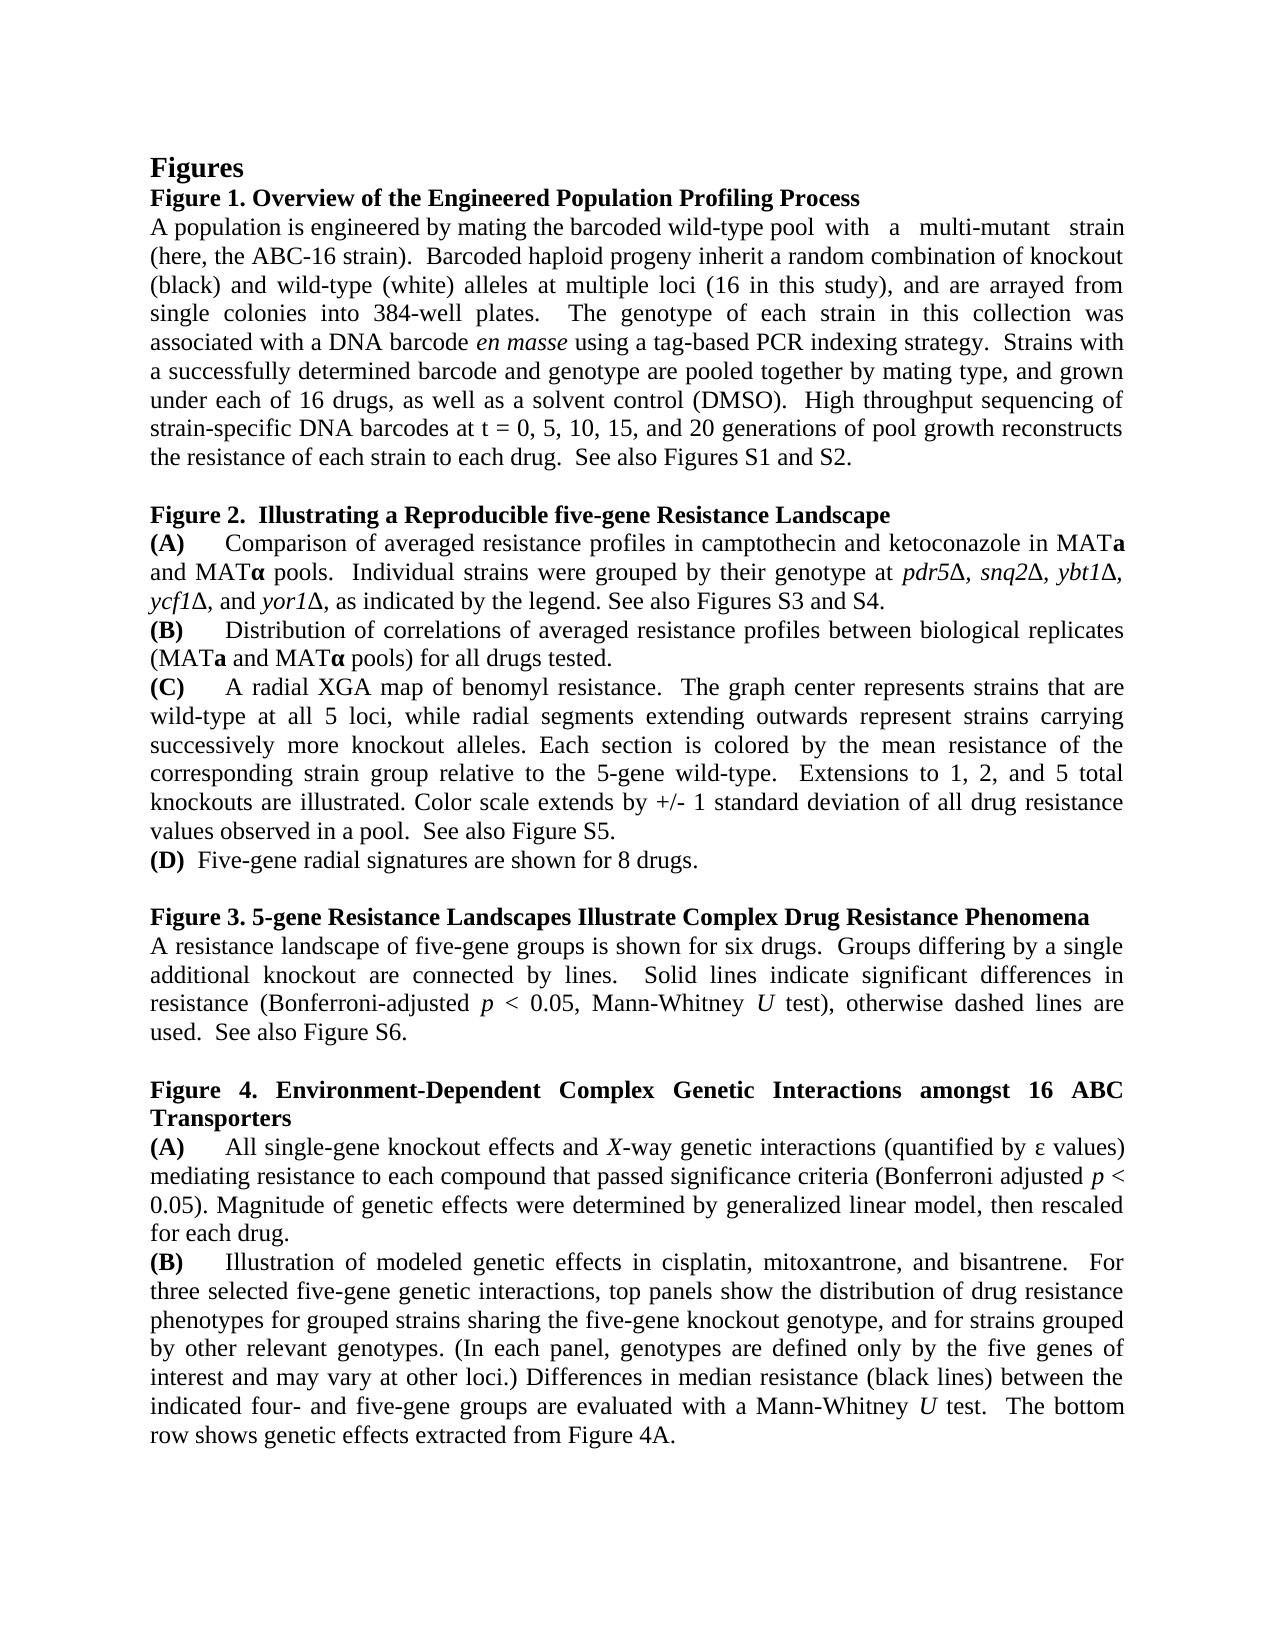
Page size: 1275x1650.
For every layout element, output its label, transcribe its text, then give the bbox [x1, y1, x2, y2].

text Figure 4. Environment-Dependent Complex Genetic Interactions amongst 16 ABC Transporters [150, 1075, 1125, 1132]
text (B) Distribution of correlations of averaged resistance profiles between biological replicates (MATa and MATα pools) for all drugs tested. [150, 615, 1125, 672]
text (A) All single-gene knockout effects and X-way genetic interactions (quantified by ε values) mediating resistance to each compound that passed significance criteria (Bonferroni adjusted p < 0.05). Magnitude of genetic effects were determined by generalized linear model, then rescaled for each drug. [150, 1132, 1125, 1247]
text (D) Five-gene radial signatures are shown for 8 drugs. [150, 845, 1125, 873]
text Figures [150, 150, 1125, 183]
text A population is engineered by mating the barcoded wild-type pool with a multi-mutant strain (here, the ABC-16 strain). Barcoded haploid progeny inherit a random combination of knockout (black) and wild-type (white) alleles at multiple loci (16 in this study), and are arrayed from single colonies into 384-well plates. The genotype of each strain in this collection was associated with a DNA barcode en masse using a tag-based PCR indexing strategy. Strains with a successfully determined barcode and genotype are pooled together by mating type, and grown under each of 16 drugs, as well as a solvent control (DMSO). High throughput sequencing of strain-specific DNA barcodes at t = 0, 5, 10, 15, and 20 generations of pool growth reconstructs the resistance of each strain to each drug. See also Figures S1 and S2. [150, 212, 1125, 471]
text Figure 2. Illustrating a Reproducible five-gene Resistance Landscape [150, 500, 1125, 528]
text Figure 3. 5-gene Resistance Landscapes Illustrate Complex Drug Resistance Phenomena [150, 902, 1125, 931]
text Figure 1. Overview of the Engineered Population Profiling Process [150, 183, 1125, 212]
text (C) A radial XGA map of benomyl resistance. The graph center represents strains that are wild-type at all 5 loci, while radial segments extending outwards represent strains carrying successively more knockout alleles. Each section is colored by the mean resistance of the corresponding strain group relative to the 5-gene wild-type. Extensions to 1, 2, and 5 total knockouts are illustrated. Color scale extends by +/- 1 standard deviation of all drug resistance values observed in a pool. See also Figure S5. [150, 672, 1125, 845]
text (B) Illustration of modeled genetic effects in cisplatin, mitoxantrone, and bisantrene. For three selected five-gene genetic interactions, top panels show the distribution of drug resistance phenotypes for grouped strains sharing the five-gene knockout genotype, and for strains grouped by other relevant genotypes. (In each panel, genotypes are defined only by the five genes of interest and may vary at other loci.) Differences in median resistance (black lines) between the indicated four- and five-gene groups are evaluated with a Mann-Whitney U test. The bottom row shows genetic effects extracted from Figure 4A. [150, 1247, 1125, 1448]
text A resistance landscape of five-gene groups is shown for six drugs. Groups differing by a single additional knockout are connected by lines. Solid lines indicate significant differences in resistance (Bonferroni-adjusted p < 0.05, Mann-Whitney U test), otherwise dashed lines are used. See also Figure S6. [150, 931, 1125, 1046]
text (A) Comparison of averaged resistance profiles in camptothecin and ketoconazole in MATa and MATα pools. Individual strains were grouped by their genotype at pdr5∆, snq2∆, ybt1∆, ycf1∆, and yor1∆, as indicated by the legend. See also Figures S3 and S4. [150, 528, 1125, 615]
